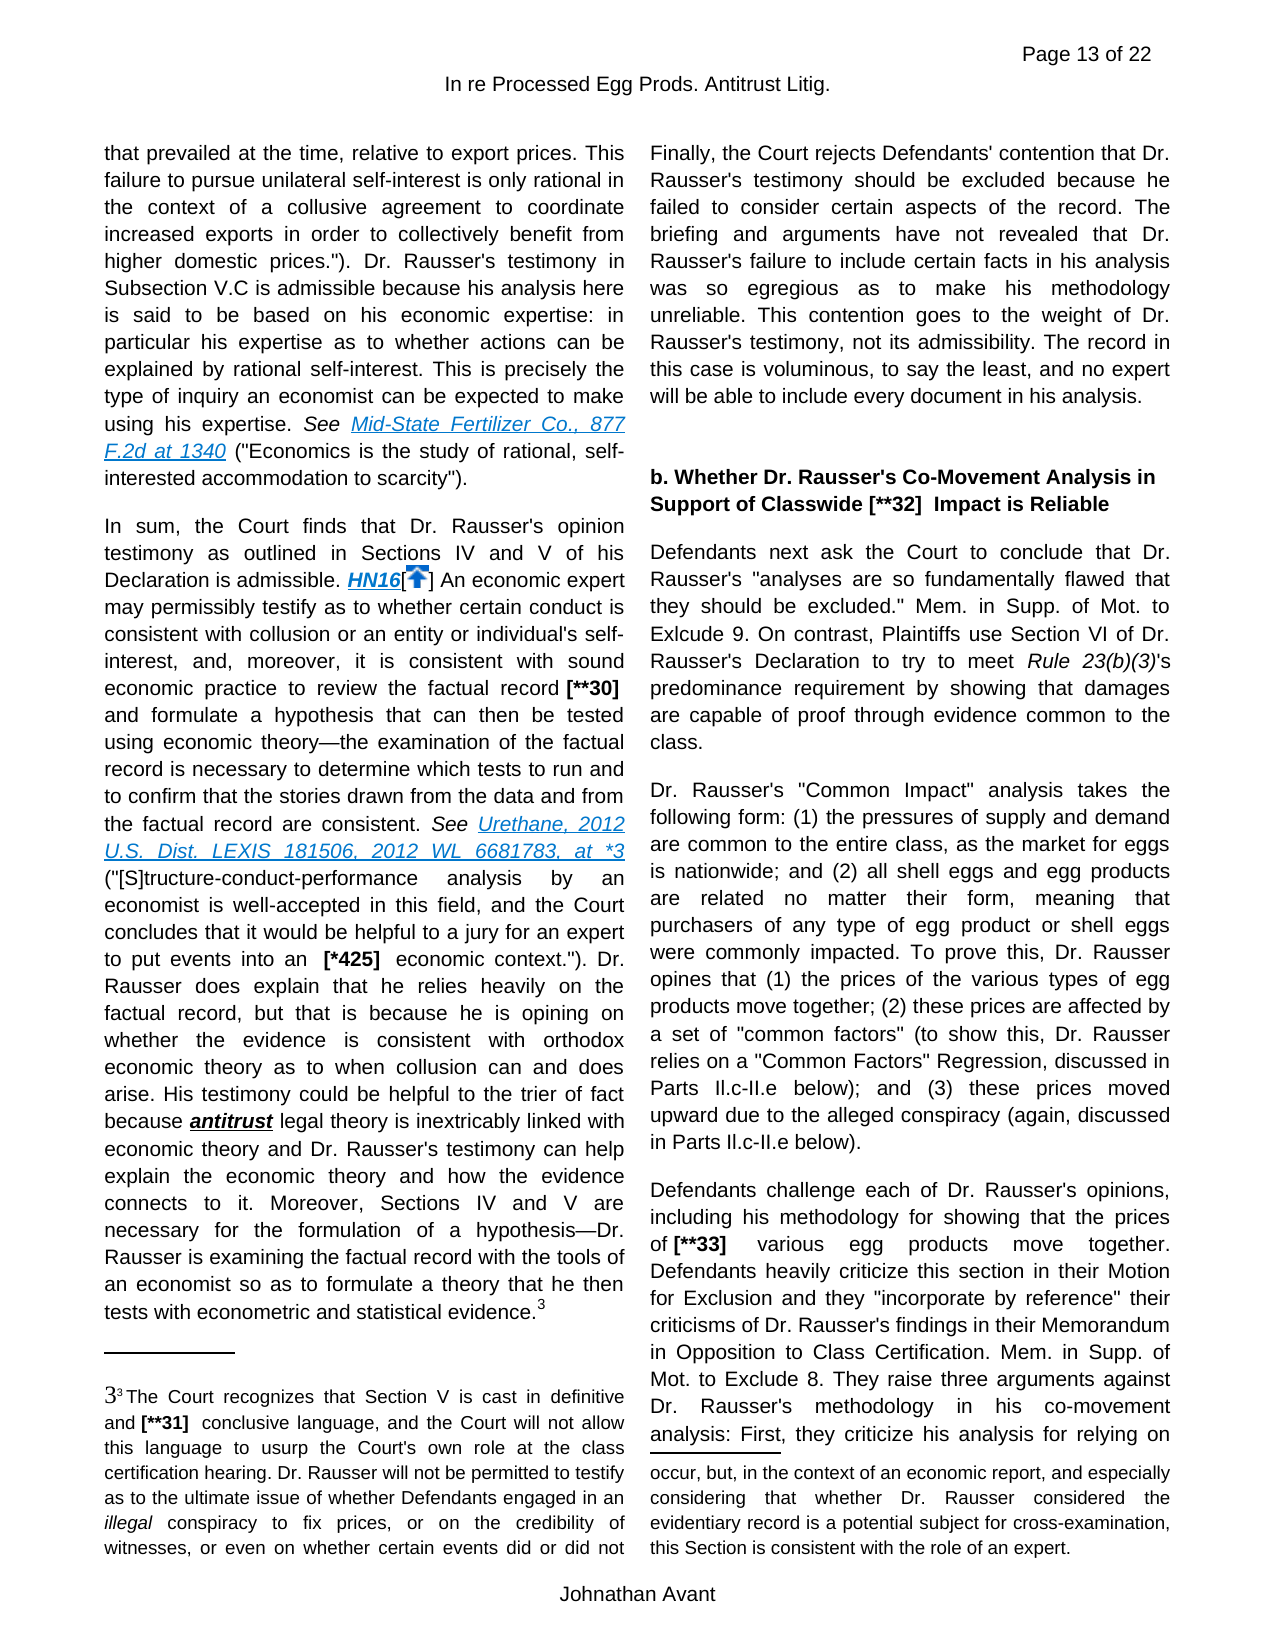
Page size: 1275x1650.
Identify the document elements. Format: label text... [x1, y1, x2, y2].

text In sum, the Court finds that Dr. Rausser's opinion testimony as outlined in Sections IV and V of his Declaration is admissible. HN16[] An economic expert may permissibly testify as to whether certain conduct is consistent with collusion or an entity or individual's self-interest, and, moreover, it is consistent with sound economic practice to review the factual record [**30] and formulate a hypothesis that can then be tested using economic theory—the examination of the factual record is necessary to determine which tests to run and to confirm that the stories drawn from the data and from the factual record are consistent. See Urethane, 2012 U.S. Dist. LEXIS 181506, 2012 WL 6681783, at *3 ("[S]tructure-conduct-performance analysis by an economist is well-accepted in this field, and the Court concludes that it would be helpful to a jury for an expert to put events into an [*425] economic context."). Dr. Rausser does explain that he relies heavily on the factual record, but that is because he is opining on whether the evidence is consistent with orthodox economic theory as to when collusion can and does arise. His testimony could be helpful to the trier of fact because antitrust legal theory is inextricably linked with economic theory and Dr. Rausser's testimony can help explain the economic theory and how the evidence connects to it. Moreover, Sections IV and V are necessary for the formulation of a hypothesis—Dr. Rausser is examining the factual record with the tools of an economist so as to formulate a theory that he then tests with econometric and statistical evidence.3 [104, 510, 625, 859]
text b. Whether Dr. Rausser's Co-Movement Analysis in Support of Classwide [**32] Impact is Reliable [650, 433, 1171, 516]
text Defendants next ask the Court to conclude that Dr. Rausser's "analyses are so fundamentally flawed that they should be excluded." Mem. in Supp. of Mot. to Exlcude 9. On contrast, Plaintiffs use Section VI of Dr. Rausser's Declaration to try to meet Rule 23(b)(3)'s predominance requirement by showing that damages are capable of proof through evidence common to the class. [650, 537, 1171, 754]
text Dr. Rausser's "Common Impact" analysis takes the following form: (1) the pressures of supply and demand are common to the entire class, as the market for eggs is nationwide; and (2) all shell eggs and egg products are related no matter their form, meaning that purchasers of any type of egg product or shell eggs were commonly impacted. To prove this, Dr. Rausser opines that (1) the prices of the various types of egg products move together; (2) these prices are affected by a set of "common factors" (to show this, Dr. Rausser relies on a "Common Factors" Regression, discussed in Parts Il.c-II.e below); and (3) these prices moved upward due to the alleged conspiracy (again, discussed in Parts Il.c-II.e below). [650, 774, 1171, 1154]
text Finally, the Court rejects Defendants' contention that Dr. Rausser's testimony should be excluded because he failed to consider certain aspects of the record. The briefing and arguments have not revealed that Dr. Rausser's failure to include certain facts in his analysis was so egregious as to make his methodology unreliable. This contention goes to the weight of Dr. Rausser's testimony, not its admissibility. The record in this case is voluminous, to say the least, and no expert will be able to include every document in his analysis. [650, 137, 1171, 408]
picture [406, 565, 429, 588]
text In sum, the Court finds that Dr. Rausser's opinion testimony as outlined in Sections IV and V of his Declaration is admissible. HN16[] An economic expert may permissibly testify as to whether certain conduct is consistent with collusion or an entity or individual's self-interest, and, moreover, it is consistent with sound economic practice to review the factual record [**30] and formulate a hypothesis that can then be tested using economic theory—the examination of the factual record is necessary to determine which tests to run and to confirm that the stories drawn from the data and from the factual record are consistent. See Urethane, 2012 U.S. Dist. LEXIS 181506, 2012 WL 6681783, at *3 ("[S]tructure-conduct-performance analysis by an economist is well-accepted in this field, and the Court concludes that it would be helpful to a jury for an expert to put events into an [*425] economic context."). Dr. Rausser does explain that he relies heavily on the factual record, but that is because he is opining on whether the evidence is consistent with orthodox economic theory as to when collusion can and does arise. His testimony could be helpful to the trier of fact because antitrust legal theory is inextricably linked with economic theory and Dr. Rausser's testimony can help explain the economic theory and how the evidence connects to it. Moreover, Sections IV and V are necessary for the formulation of a hypothesis—Dr. Rausser is examining the factual record with the tools of an economist so as to formulate a theory that he then tests with econometric and statistical evidence.3 [104, 861, 625, 1324]
